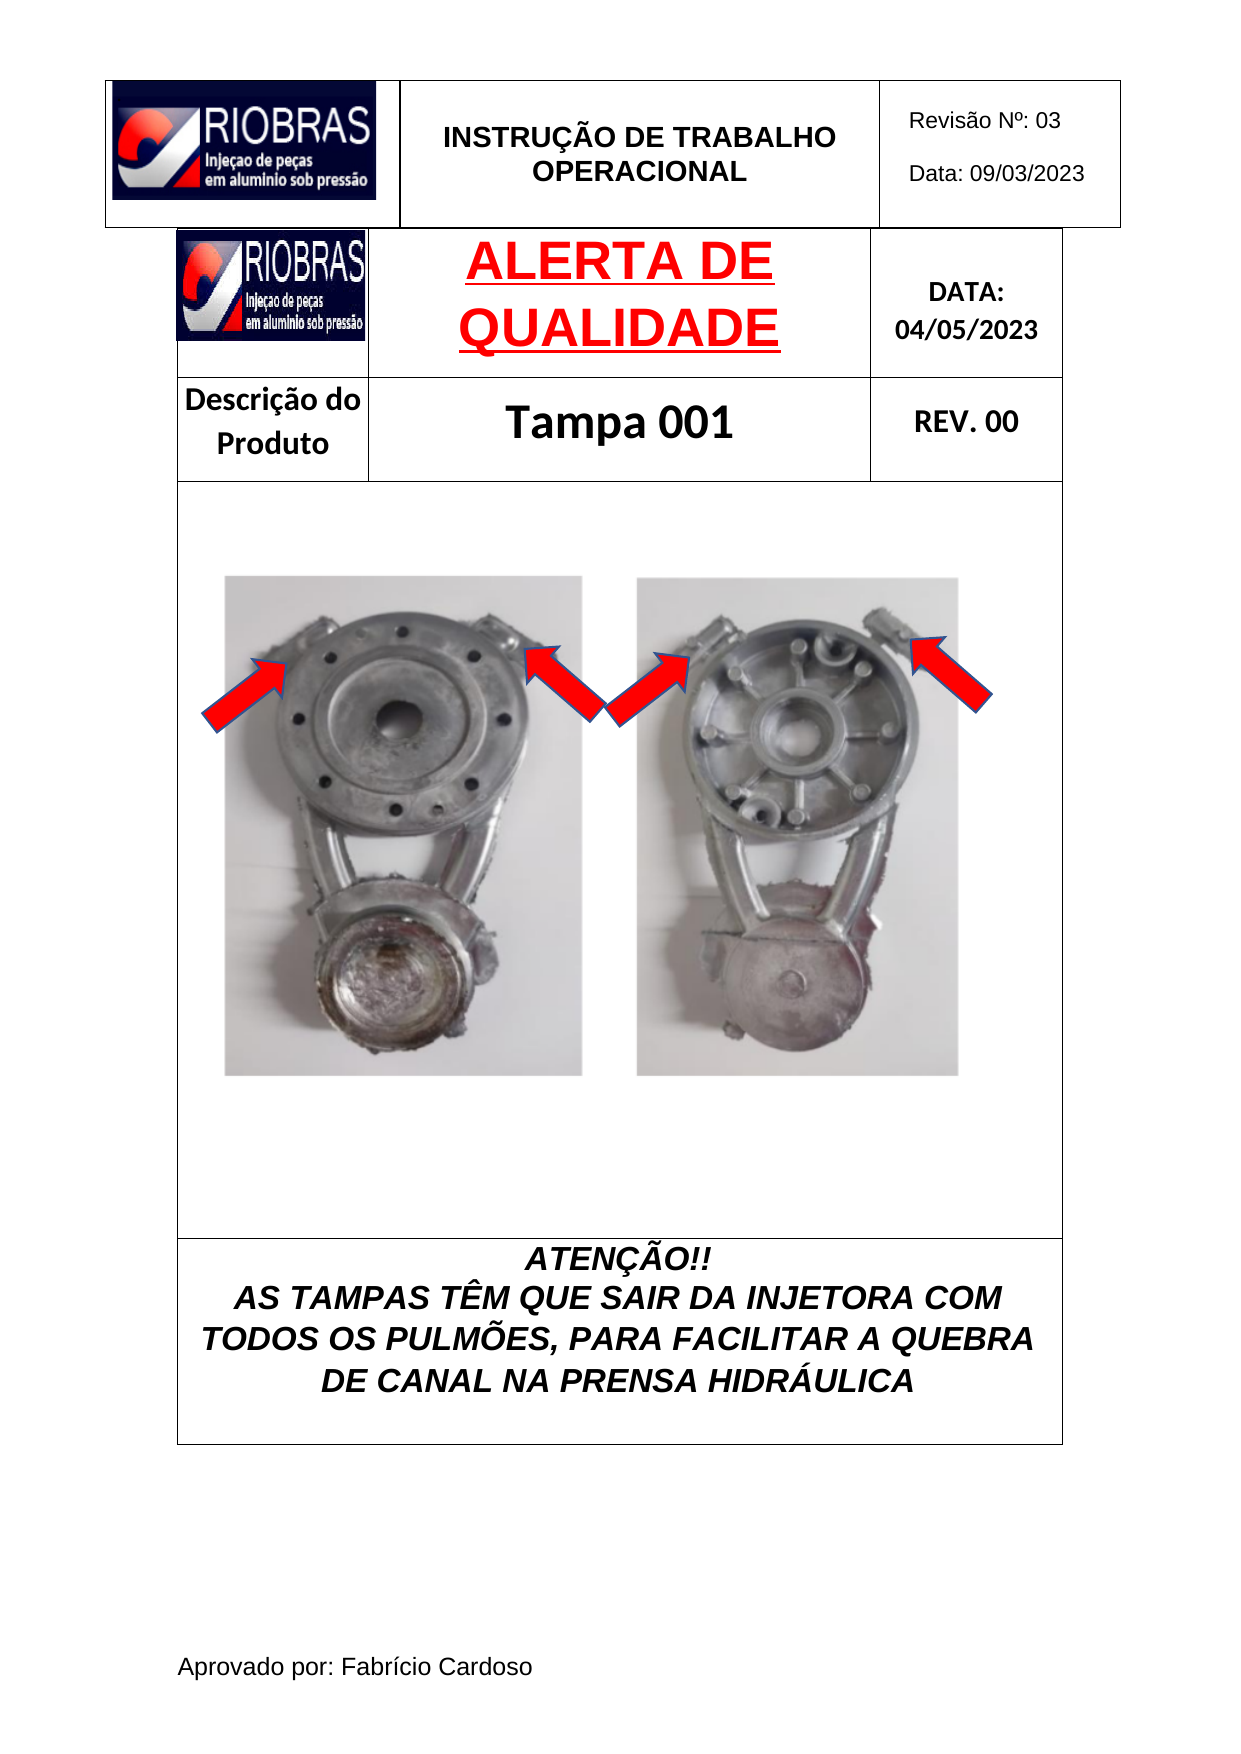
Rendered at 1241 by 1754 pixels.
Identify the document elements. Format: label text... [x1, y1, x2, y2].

table_cell REV. 00 [871, 378, 1062, 481]
picture [221, 565, 1015, 1077]
table_cell ATENÇÃO!! AS TAMPAS TÊM QUE SAIR DA INJETORA COM TODOS OS PULMÕES, PARA FACILITAR A QUEBRA DE CANAL NA PRENSA HIDRÁULICA [178, 1239, 1062, 1444]
table_header ALERTA DE QUALIDADE [369, 229, 870, 377]
table_cell [178, 482, 1062, 1238]
table_header DATA: 04/05/2023 [871, 229, 1062, 377]
picture [112, 81, 377, 200]
picture [176, 230, 365, 341]
table_cell Tampa 001 [369, 378, 870, 481]
table_cell Descrição do Produto [178, 378, 368, 481]
table_header [178, 229, 368, 377]
